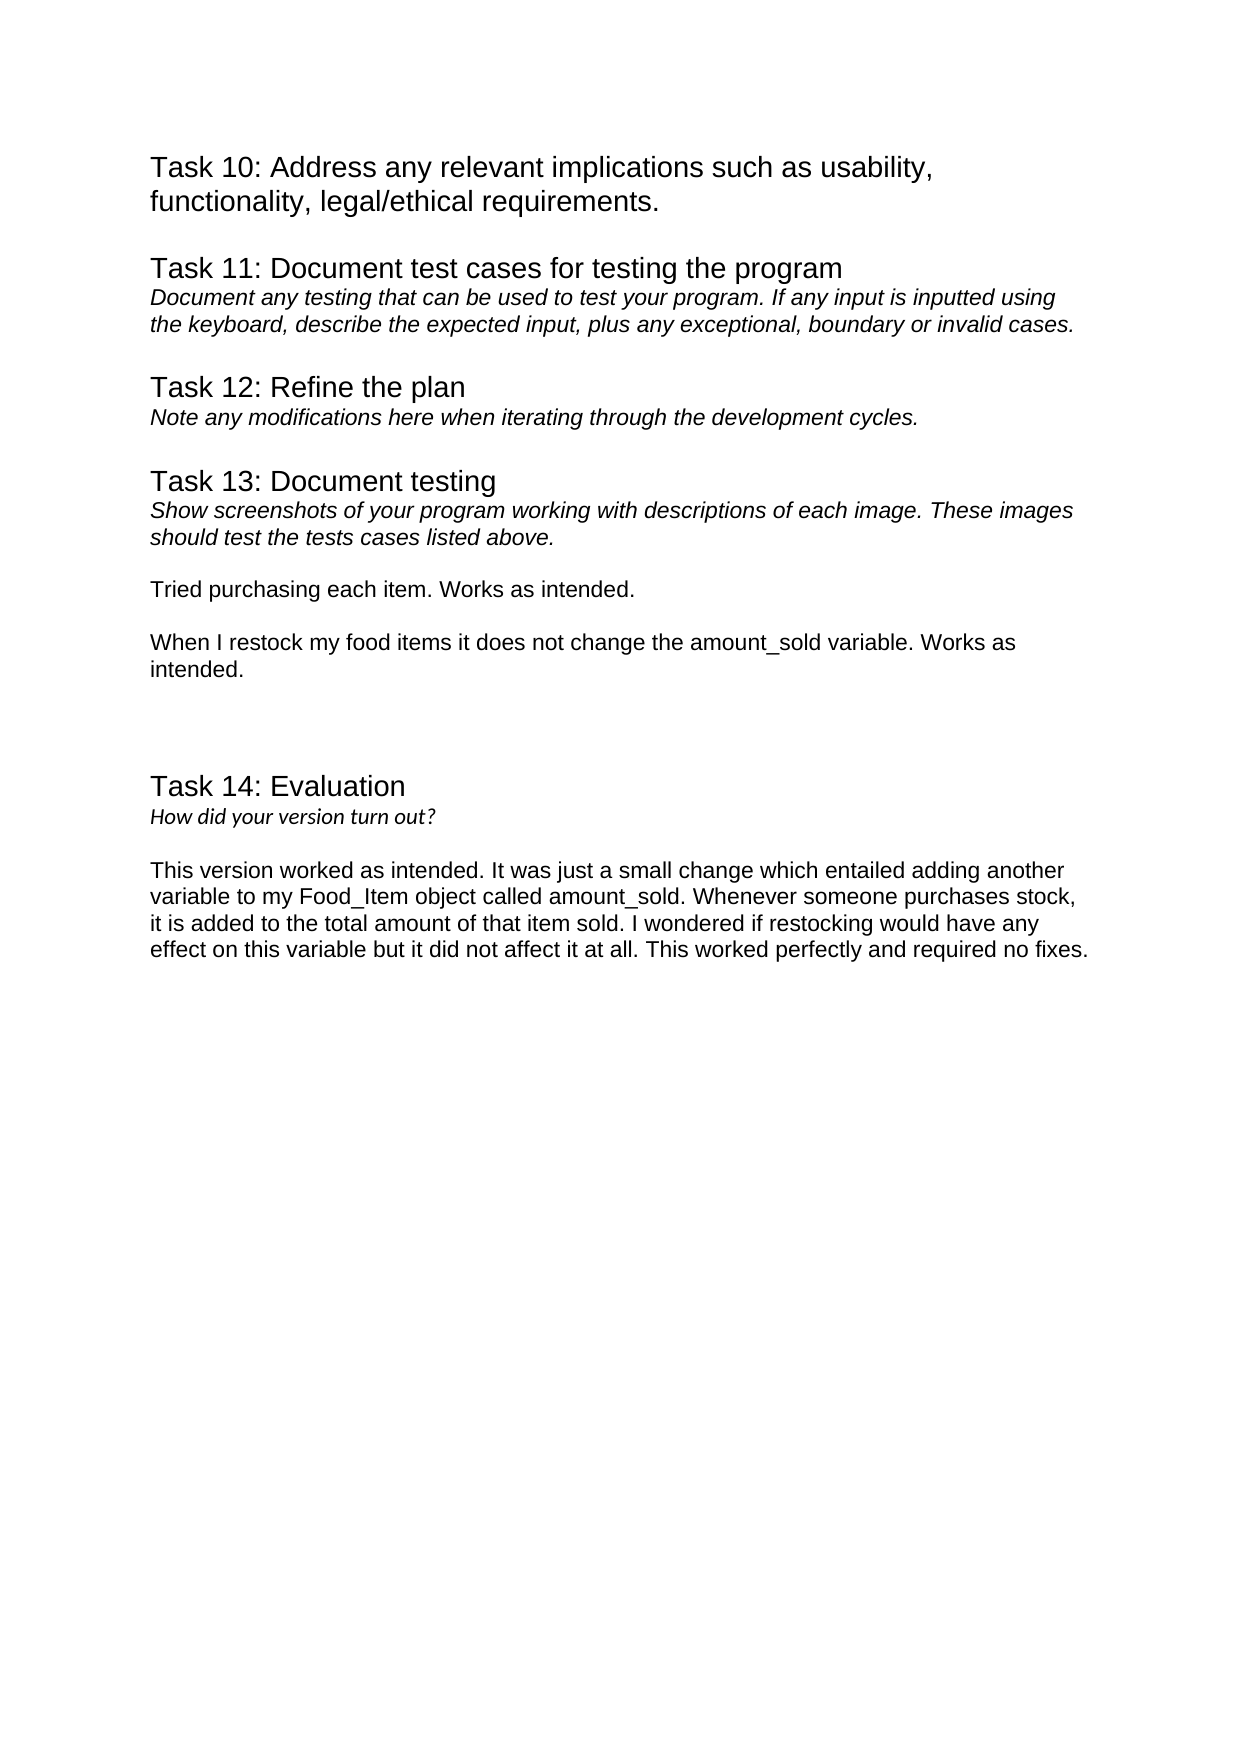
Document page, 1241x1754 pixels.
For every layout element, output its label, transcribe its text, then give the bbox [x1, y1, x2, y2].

text Show screenshots of your program working with descriptions of each image. These images should test the tests cases listed above. [150, 497, 1090, 550]
text Task 13: Document testing [150, 464, 1090, 497]
text Task 11: Document test cases for testing the program [150, 251, 1090, 284]
text How did your version turn out? [150, 802, 1090, 831]
text Task 14: Evaluation [150, 769, 1090, 802]
text Task 12: Refine the plan [150, 370, 1090, 404]
text Tried purchasing each item. Works as intended. [150, 576, 1090, 603]
text This version worked as intended. It was just a small change which entailed adding another variable to my Food_Item object called amount_sold. Whenever someone purchases stock, it is added to the total amount of that item sold. I wondered if restocking would have any effect on this variable but it did not affect it at all. This worked perfectly and required no fixes. [150, 857, 1090, 962]
text Task 10: Address any relevant implications such as usability, functionality, legal/ethical requirements. [150, 150, 1090, 217]
text When I restock my food items it does not change the amount_sold variable. Works as intended. [150, 629, 1090, 682]
text Document any testing that can be used to test your program. If any input is inputted using the keyboard, describe the expected input, plus any exceptional, boundary or invalid cases. [150, 284, 1090, 337]
text Note any modifications here when iterating through the development cycles. [150, 404, 1090, 430]
